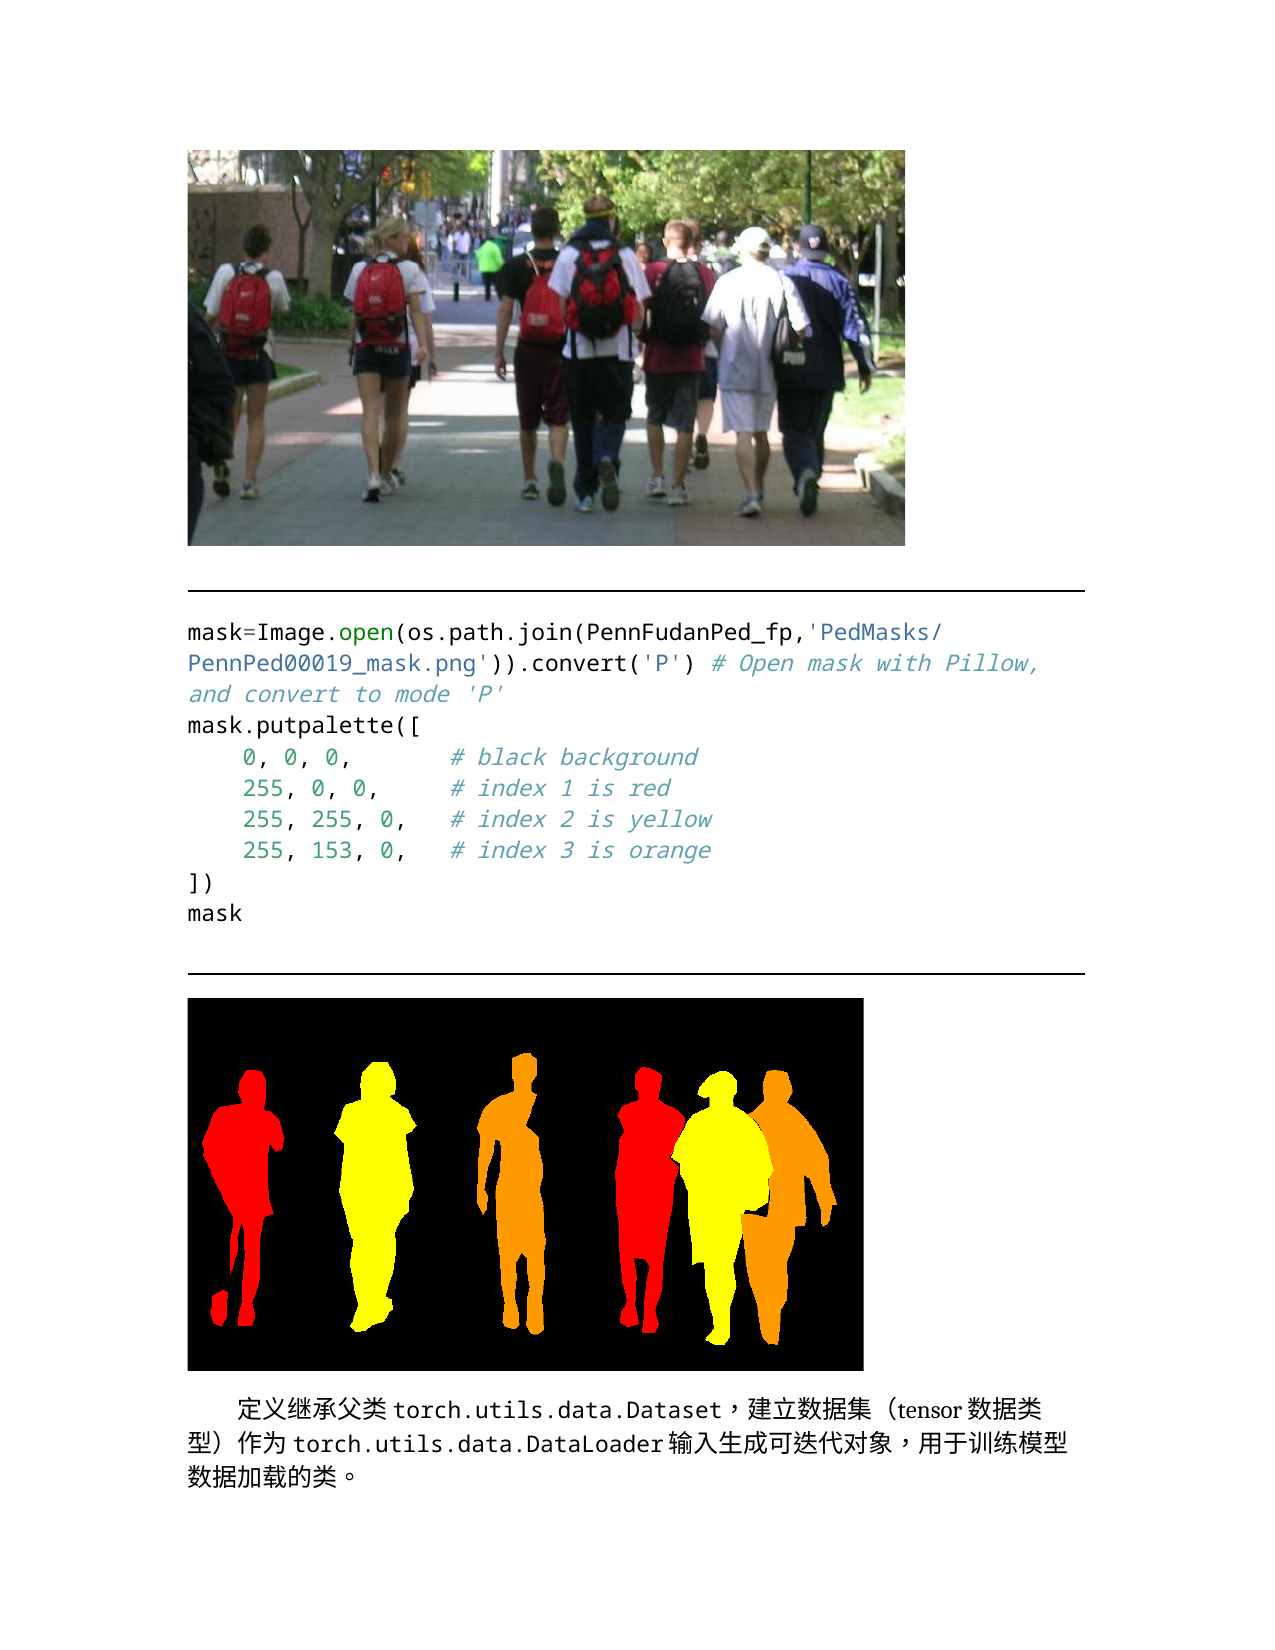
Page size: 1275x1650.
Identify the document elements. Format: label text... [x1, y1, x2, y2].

text mask=Image.open(os.path.join(PennFudanPed_fp,'PedMasks/PennPed00019_mask.png')).convert('P') # Open mask with Pillow, and convert to mode 'P' mask.putpalette([ 0, 0, 0, # black background 255, 0, 0, # index 1 is red 255, 255, 0, # index 2 is yellow 255, 153, 0, # index 3 is orange ]) mask [187, 616, 1087, 928]
picture [187, 998, 864, 1371]
text 定义继承父类torch.utils.data.Dataset，建立数据集（tensor数据类型）作为torch.utils.data.DataLoader输入生成可迭代对象，用于训练模型数据加载的类。 [187, 1391, 1087, 1494]
picture [187, 150, 906, 546]
